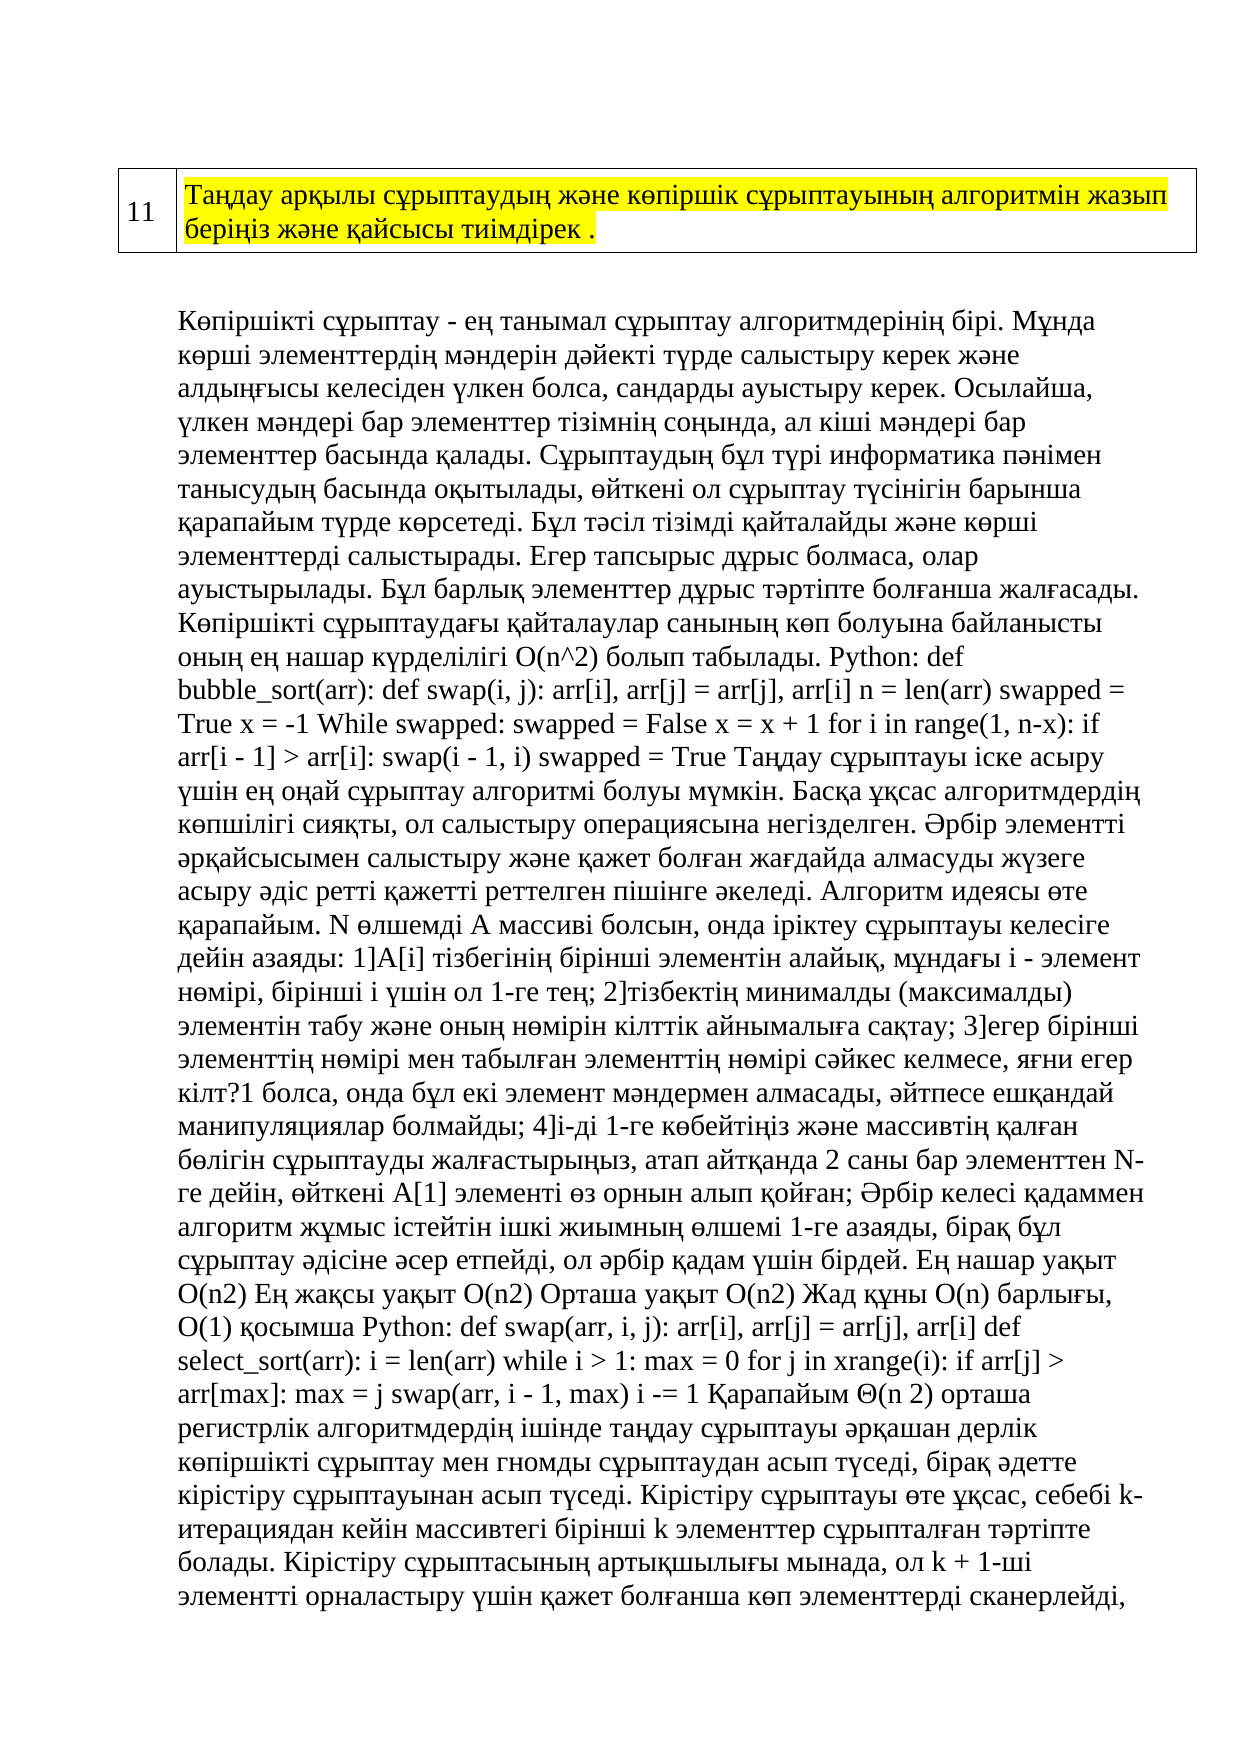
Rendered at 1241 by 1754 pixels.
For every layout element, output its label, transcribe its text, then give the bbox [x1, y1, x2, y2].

table_header 11 [119, 169, 176, 252]
table_header Таңдау арқылы сұрыптаудың және көпіршік сұрыптауының алгоритмін жазып беріңіз және қайсысы тиімдірек . [177, 169, 1196, 252]
